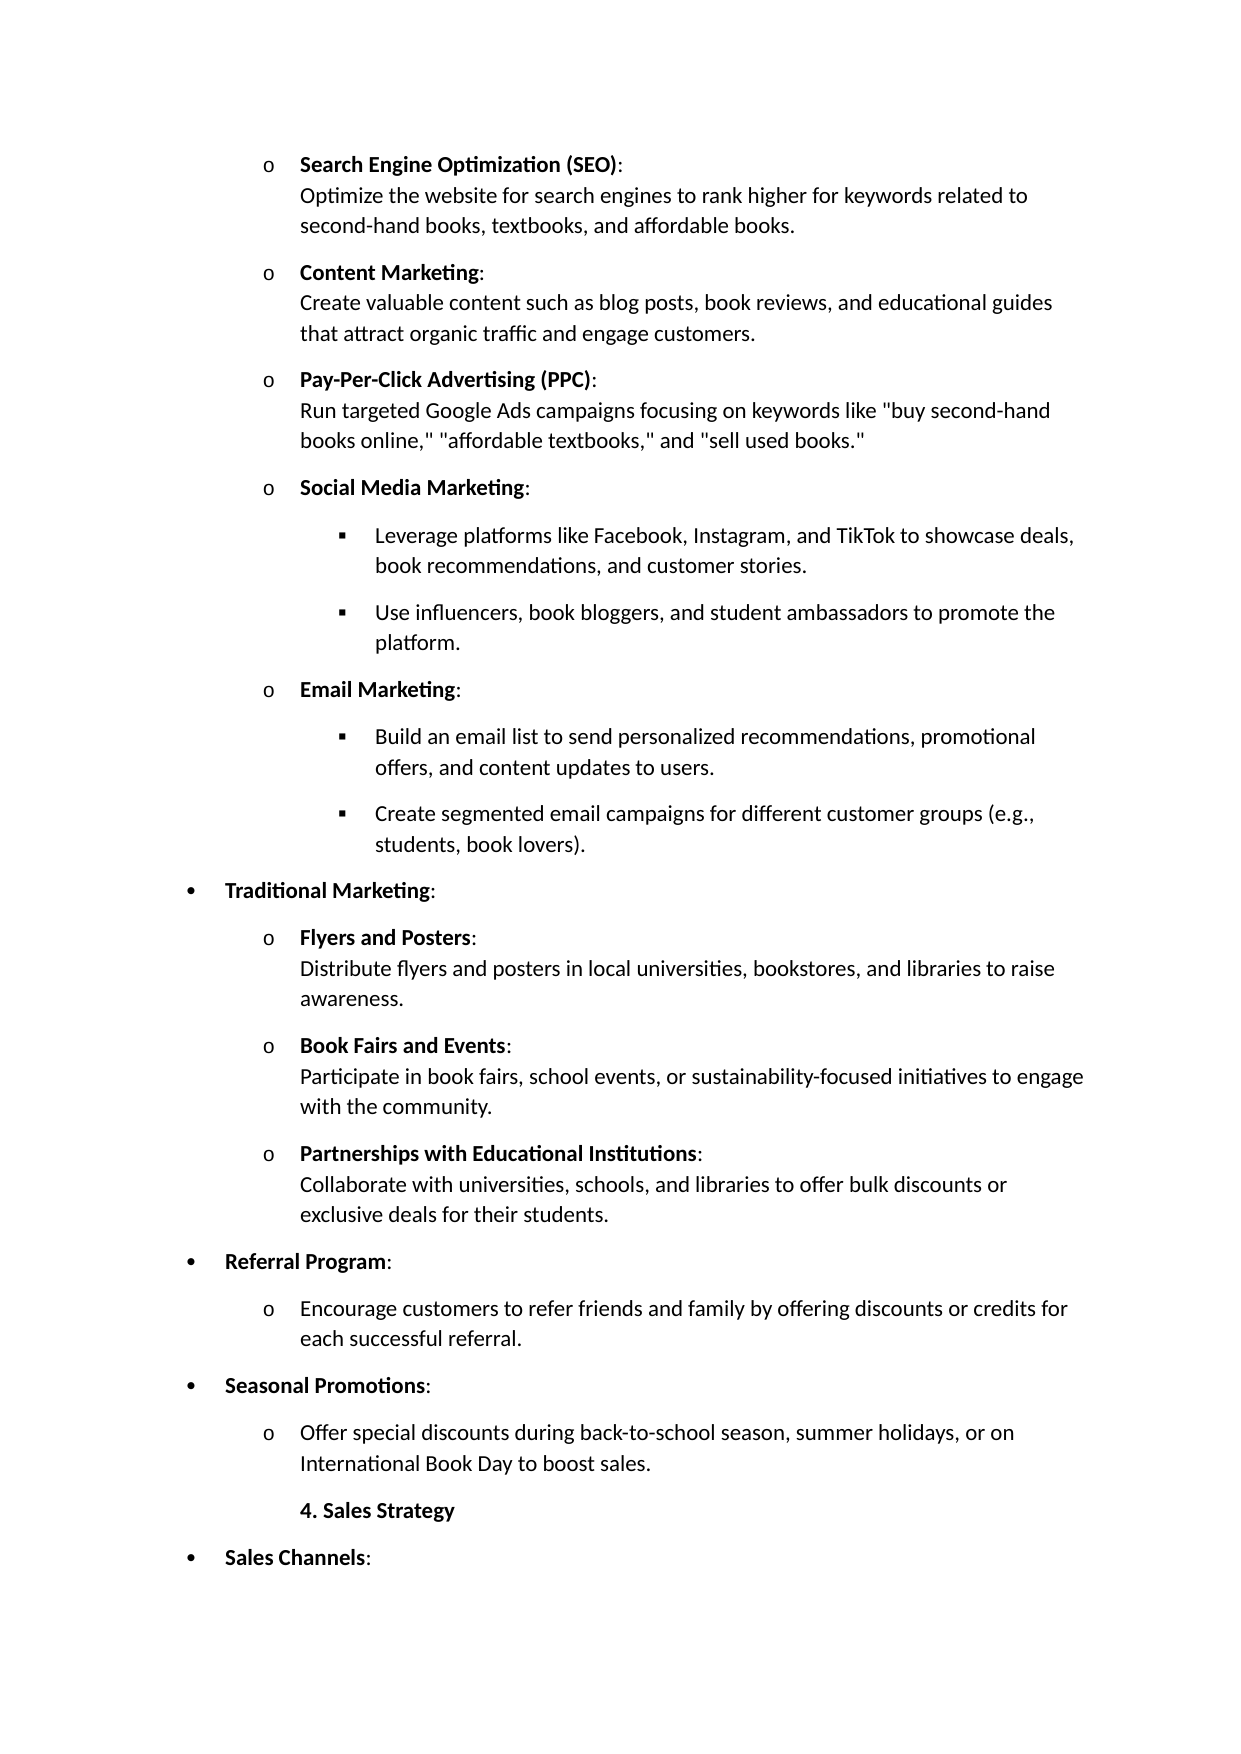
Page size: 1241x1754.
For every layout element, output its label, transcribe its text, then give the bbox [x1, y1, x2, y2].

list Sales Channels: [187, 1543, 1090, 1571]
list Seasonal Promotions: [187, 1371, 1090, 1399]
list Social Media Marketing: [262, 473, 1090, 502]
list Content Marketing: Create valuable content such as blog posts, book reviews, and educational guides that attract organic traffic and engage customers. [262, 258, 1090, 347]
list Offer special discounts during back-to-school season, summer holidays, or on International Book Day to boost sales. [262, 1418, 1090, 1477]
list Book Fairs and Events: Participate in book fairs, school events, or sustainability-focused initiatives to engage with the community. [262, 1031, 1090, 1120]
list Encourage customers to refer friends and family by offering discounts or credits for each successful referral. [262, 1294, 1090, 1352]
list Build an email list to send personalized recommendations, promotional offers, and content updates to users. [337, 722, 1090, 781]
list Traditional Marketing: [187, 877, 1090, 904]
list Email Marketing: [262, 675, 1090, 703]
list Leverage platforms like Facebook, Instagram, and TikTok to showcase deals, book recommendations, and customer stories. [337, 521, 1090, 579]
list Partnerships with Educational Institutions: Collaborate with universities, schools, and libraries to offer bulk discounts or exclusive deals for their students. [262, 1139, 1090, 1228]
list Flyers and Posters: Distribute flyers and posters in local universities, bookstores, and libraries to raise awareness. [262, 923, 1090, 1012]
list Referral Program: [187, 1247, 1090, 1275]
list Create segmented email campaigns for different customer groups (e.g., students, book lovers). [337, 799, 1090, 858]
list Pay-Per-Click Advertising (PPC): Run targeted Google Ads campaigns focusing on keywords like "buy second-hand books online," "affordable textbooks," and "sell used books." [262, 366, 1090, 454]
list Use influencers, book bloggers, and student ambassadors to promote the platform. [337, 598, 1090, 656]
list Search Engine Optimization (SEO): Optimize the website for search engines to rank higher for keywords related to second-hand books, textbooks, and affordable books. [262, 150, 1090, 239]
text 4. Sales Strategy [300, 1496, 1090, 1524]
